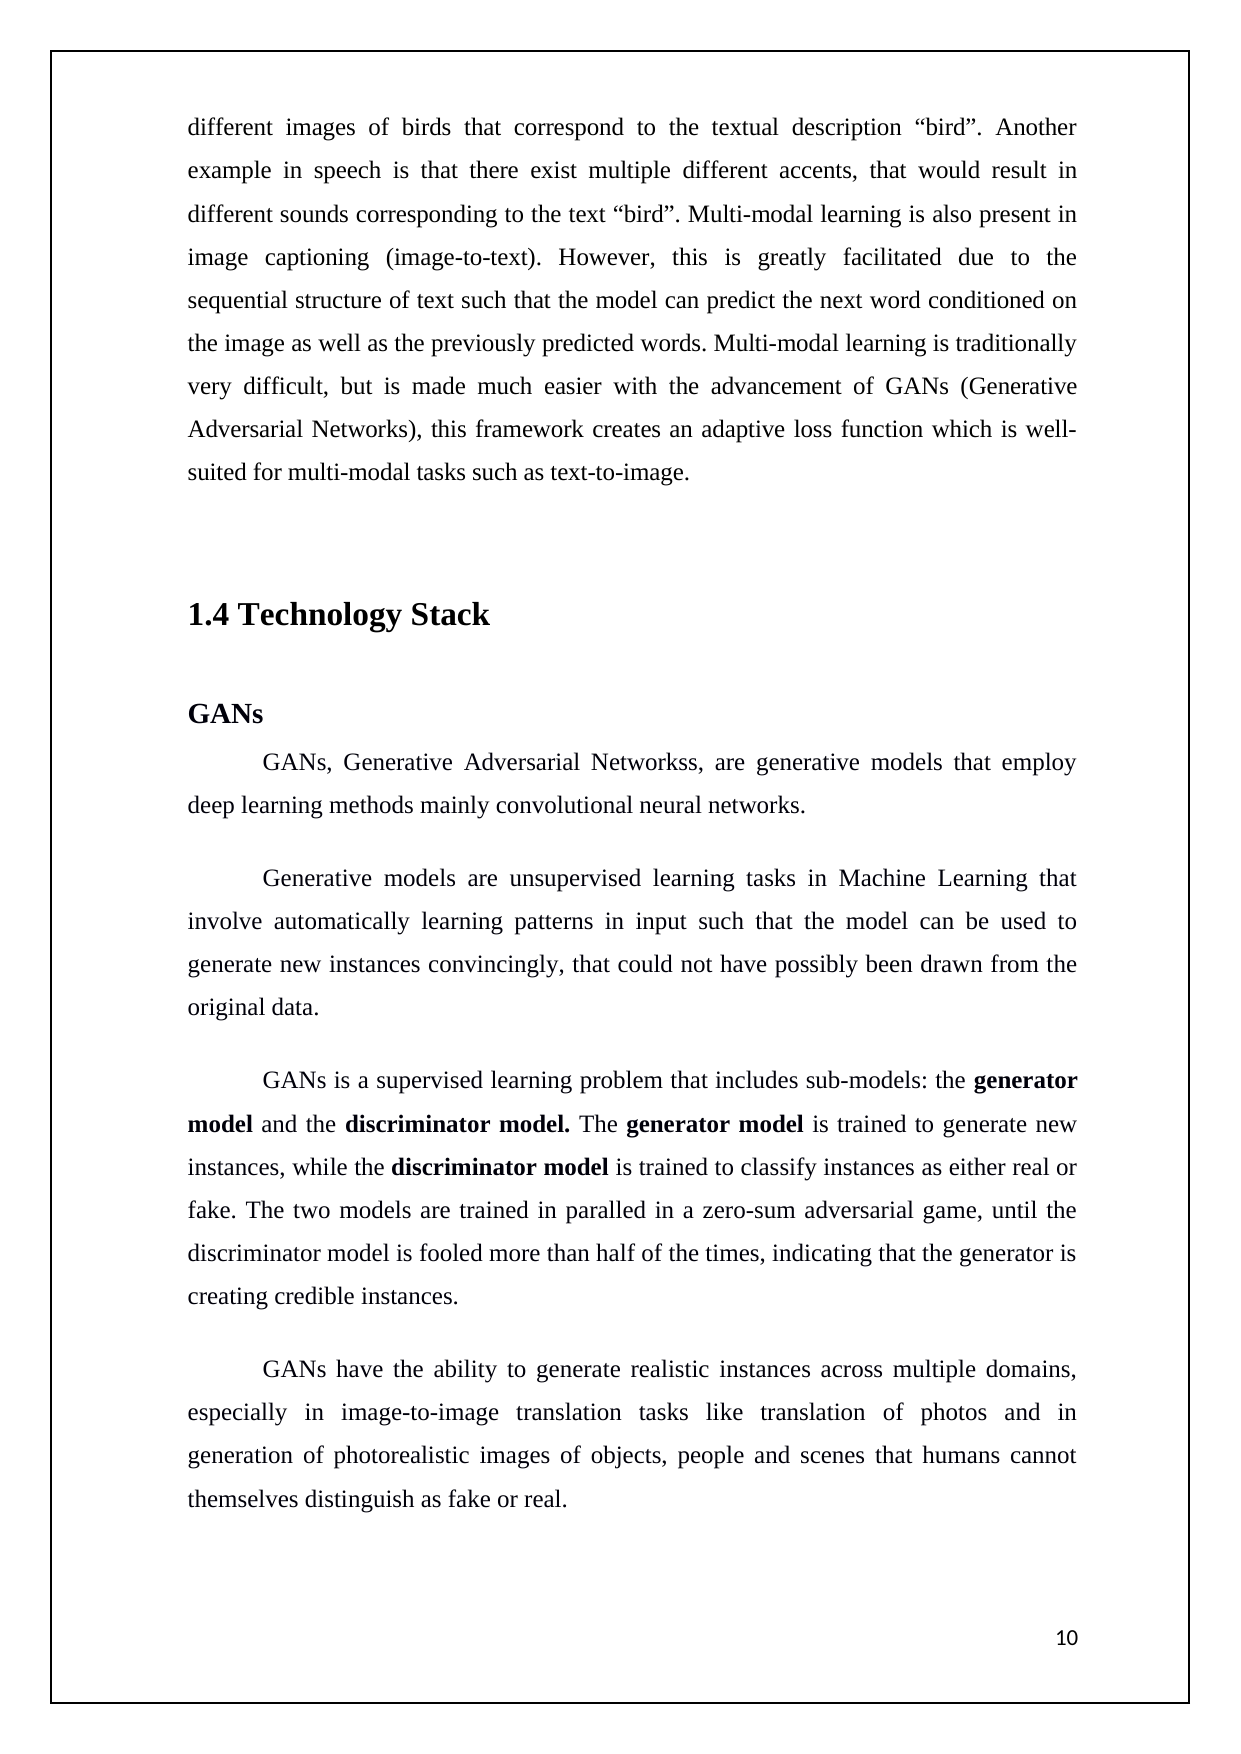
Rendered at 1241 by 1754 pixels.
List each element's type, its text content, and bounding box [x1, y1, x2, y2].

text GANs [187, 697, 1078, 730]
text 1.4 Technology Stack [187, 594, 1078, 632]
text GANs have the ability to generate realistic instances across multiple domains, especially in image-to-image translation tasks like translation of photos and in generation of photorealistic images of objects, people and scenes that humans cannot themselves distinguish as fake or real. [187, 1354, 1078, 1512]
text GANs is a supervised learning problem that includes sub-models: the generator model and the discriminator model. The generator model is trained to generate new instances, while the discriminator model is trained to classify instances as either real or fake. The two models are trained in paralled in a zero-sum adversarial game, until the discriminator model is fooled more than half of the times, indicating that the generator is creating credible instances. [187, 1066, 1078, 1310]
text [187, 112, 1078, 486]
text GANs, Generative Adversarial Networkss, are generative models that employ deep learning methods mainly convolutional neural networks. [187, 747, 1078, 819]
text Generative models are unsupervised learning tasks in Machine Learning that involve automatically learning patterns in input such that the model can be used to generate new instances convincingly, that could not have possibly been drawn from the original data. [187, 863, 1078, 1021]
